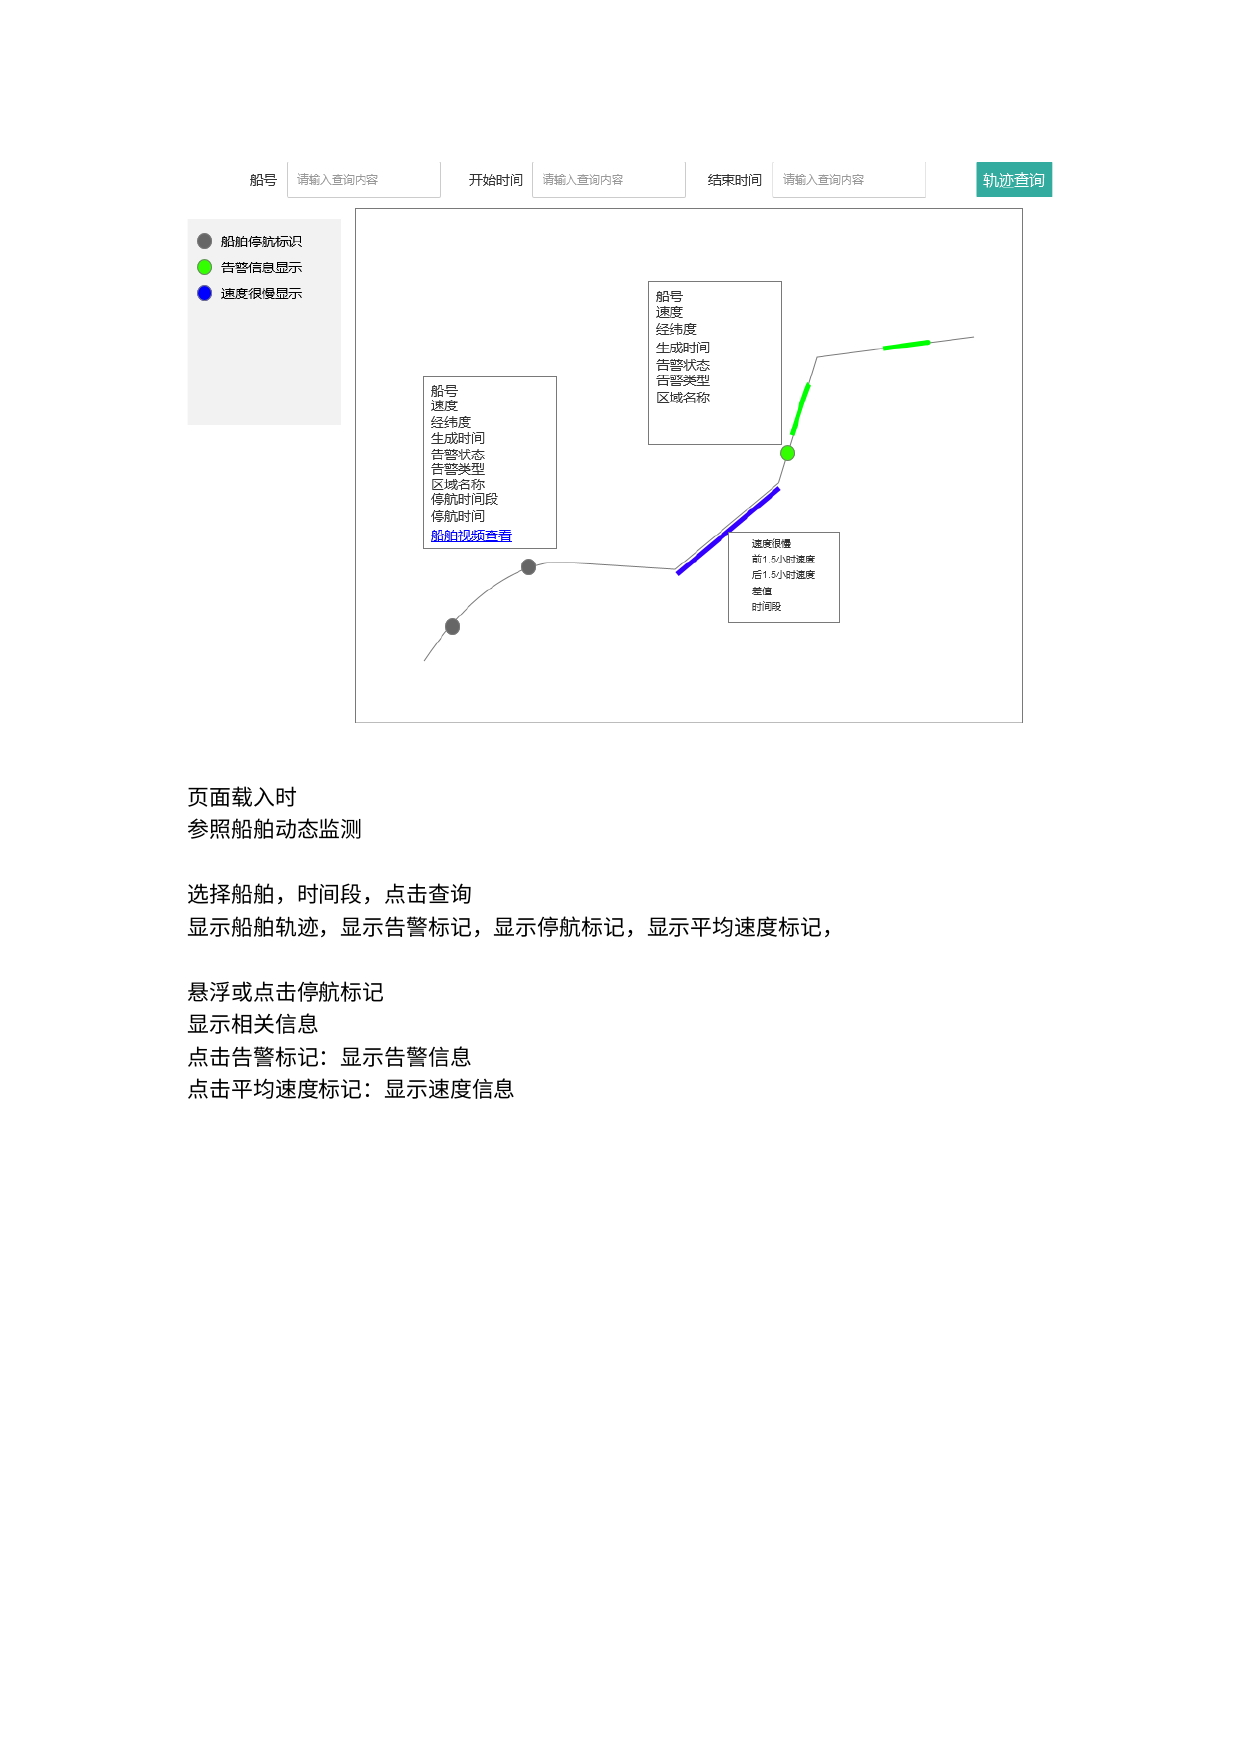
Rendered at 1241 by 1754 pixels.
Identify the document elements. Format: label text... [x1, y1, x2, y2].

picture [187, 162, 1053, 723]
text 点击告警标记：显示告警信息 [187, 1039, 1053, 1072]
text 页面载入时 [187, 779, 1053, 812]
text 悬浮或点击停航标记 [187, 974, 1053, 1007]
text 点击平均速度标记：显示速度信息 [187, 1072, 1053, 1104]
text 选择船舶，时间段，点击查询 [187, 877, 1053, 909]
text 参照船舶动态监测 [187, 812, 1053, 844]
text 显示相关信息 [187, 1007, 1053, 1039]
text 显示船舶轨迹，显示告警标记，显示停航标记，显示平均速度标记， [187, 909, 1053, 942]
